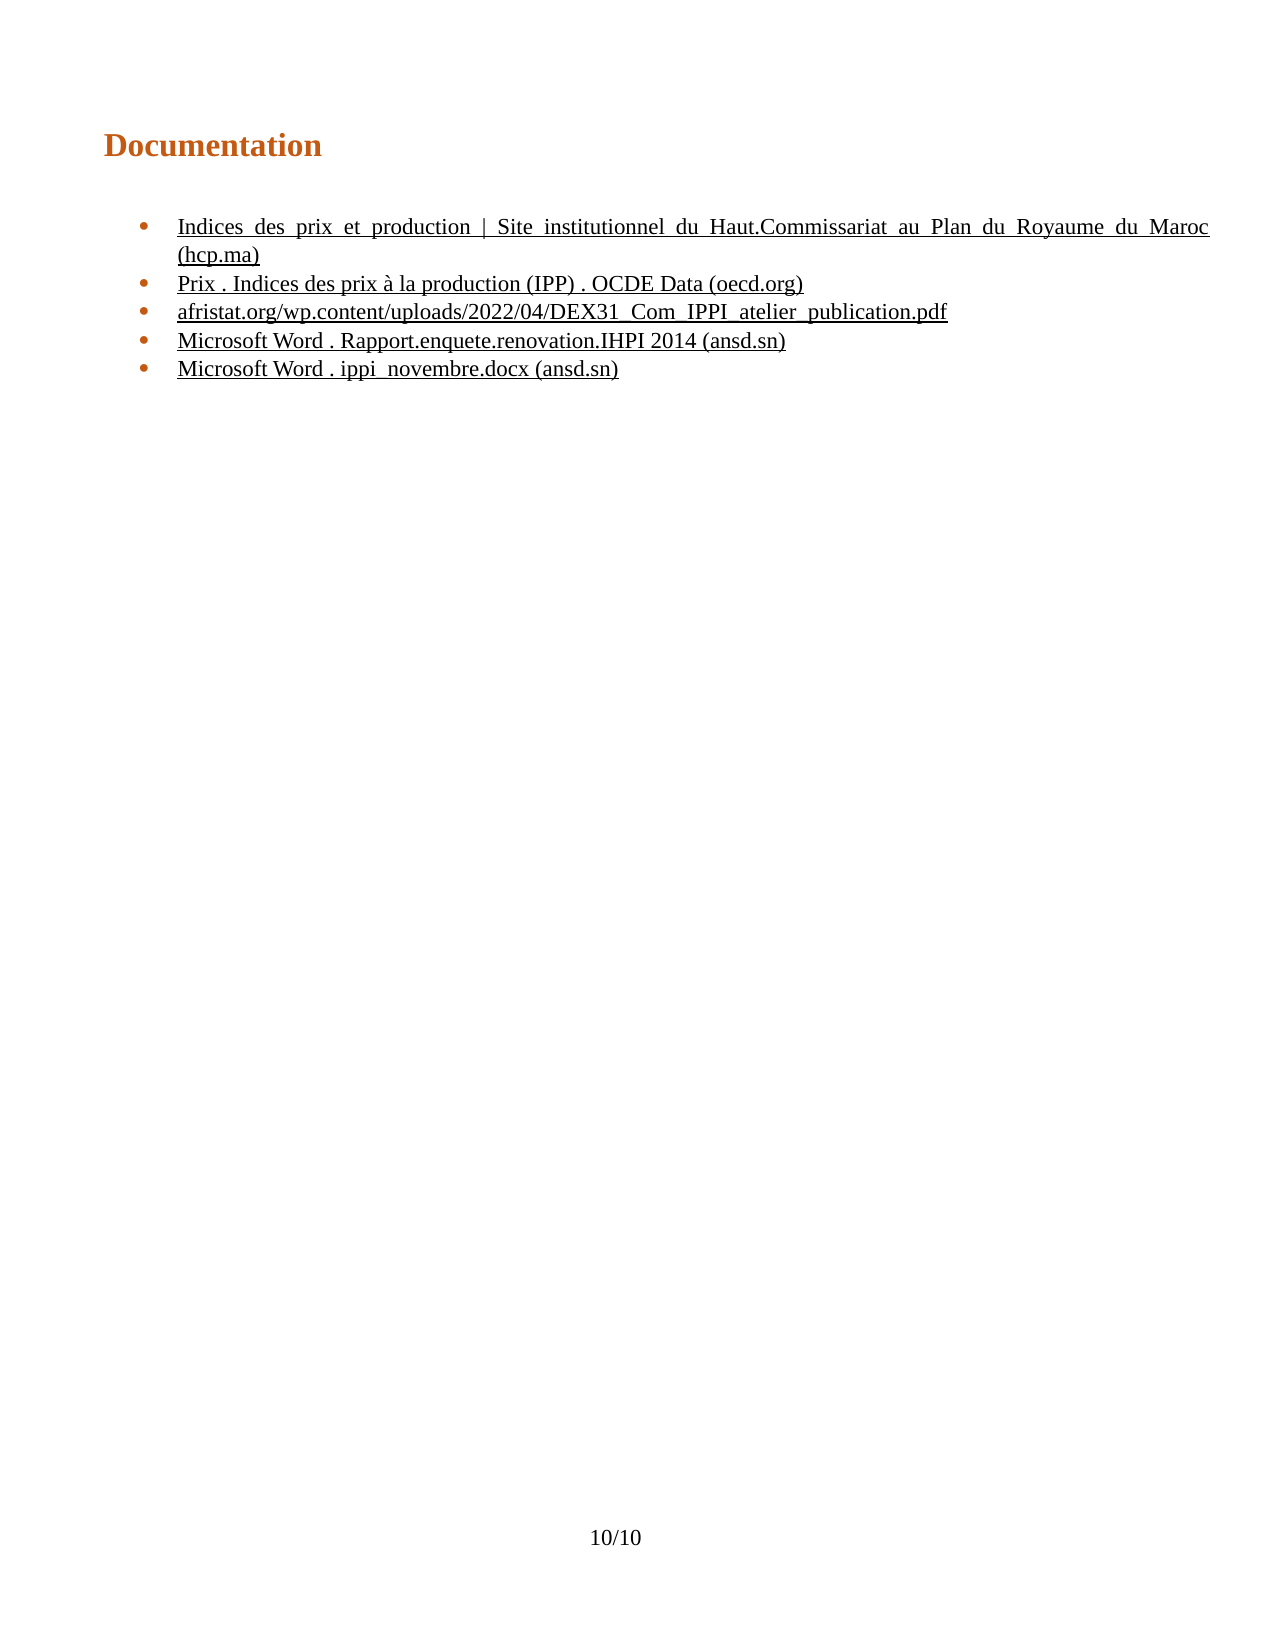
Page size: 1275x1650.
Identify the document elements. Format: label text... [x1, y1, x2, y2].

list Microsoft Word . Rapport.enquete.renovation.IHPI 2014 (ansd.sn) [140, 327, 1211, 353]
list Microsoft Word . ippi_novembre.docx (ansd.sn) [140, 355, 1211, 382]
subtitle Documentation [103, 125, 1127, 163]
list afristat.org/wp.content/uploads/2022/04/DEX31_Com_IPPI_atelier_publication.pdf [140, 298, 1211, 325]
list Prix . Indices des prix à la production (IPP) . OCDE Data (oecd.org) [140, 270, 1211, 296]
list Indices des prix et production | Site institutionnel du Haut.Commissariat au Plan du Royaume du Maroc (hcp.ma) [140, 213, 1211, 268]
